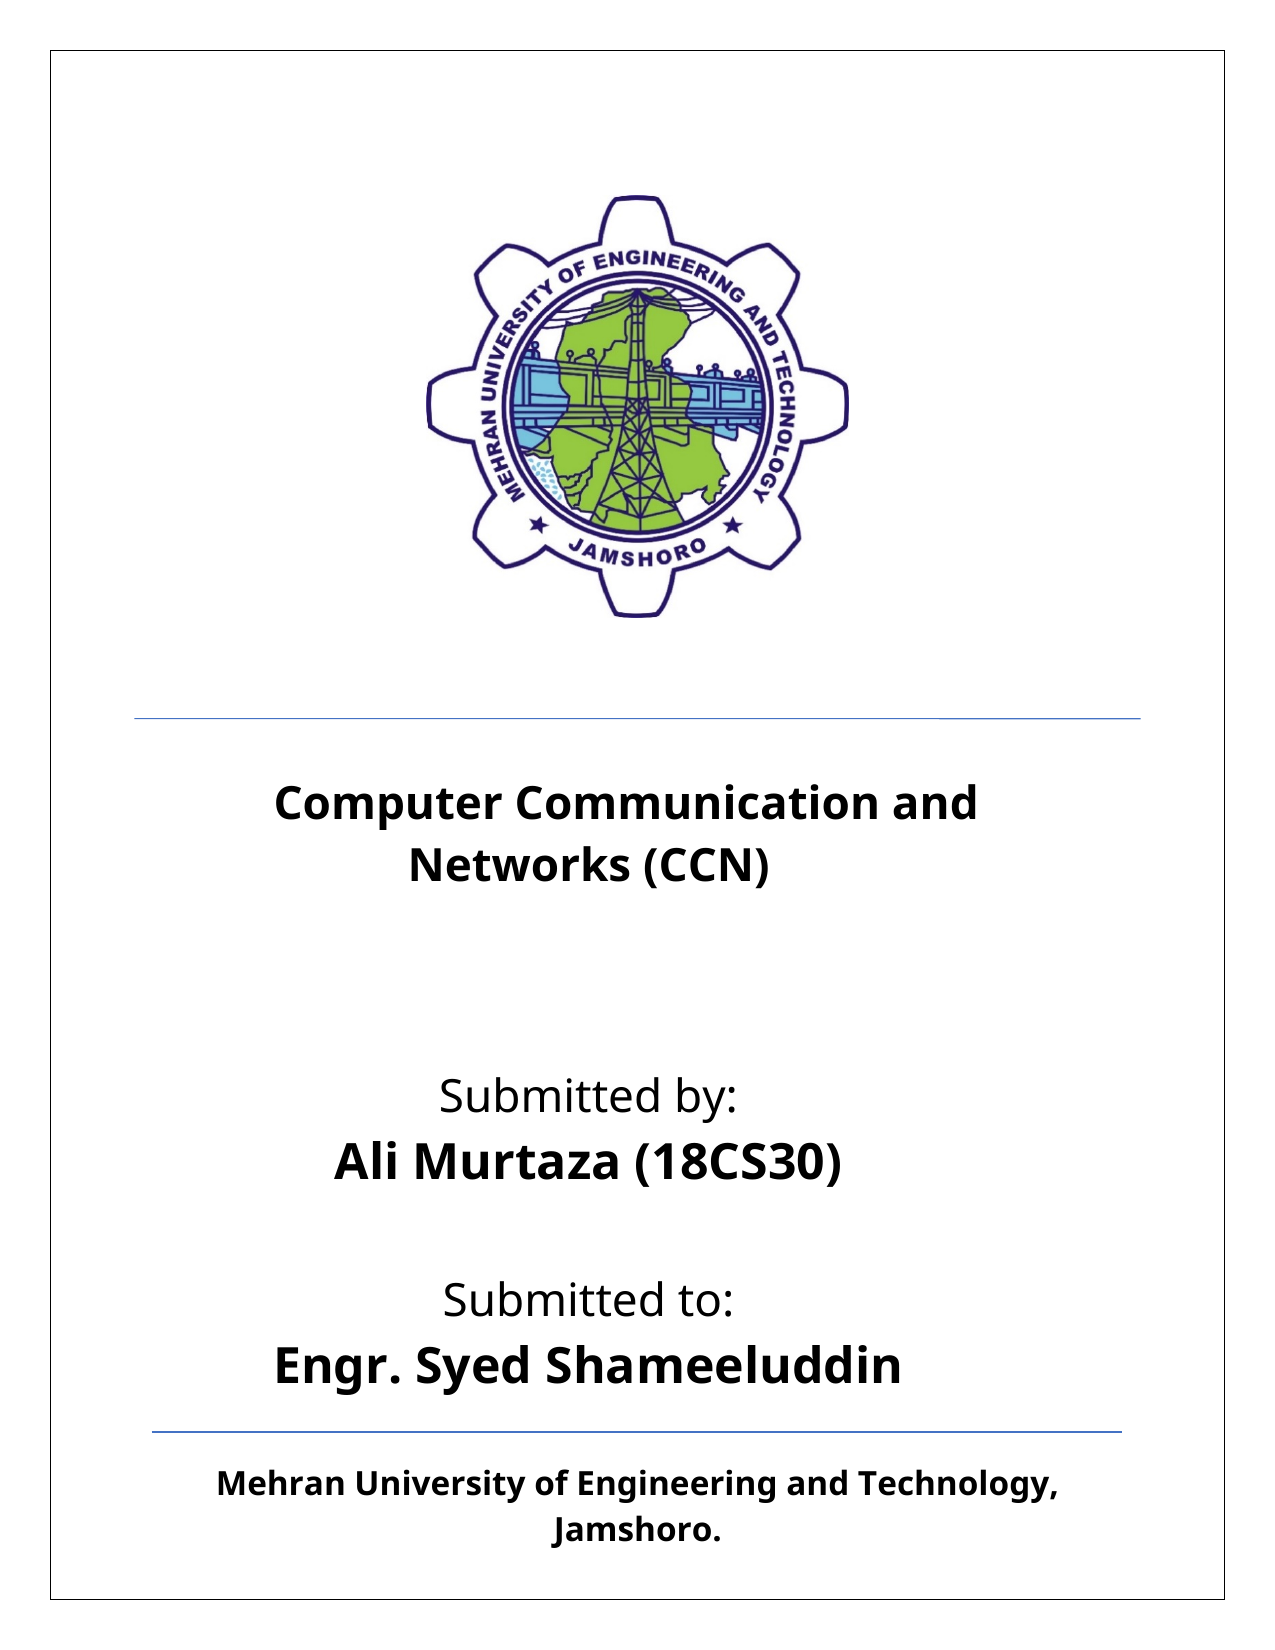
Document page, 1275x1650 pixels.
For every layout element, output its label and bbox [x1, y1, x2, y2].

picture [426, 195, 849, 618]
